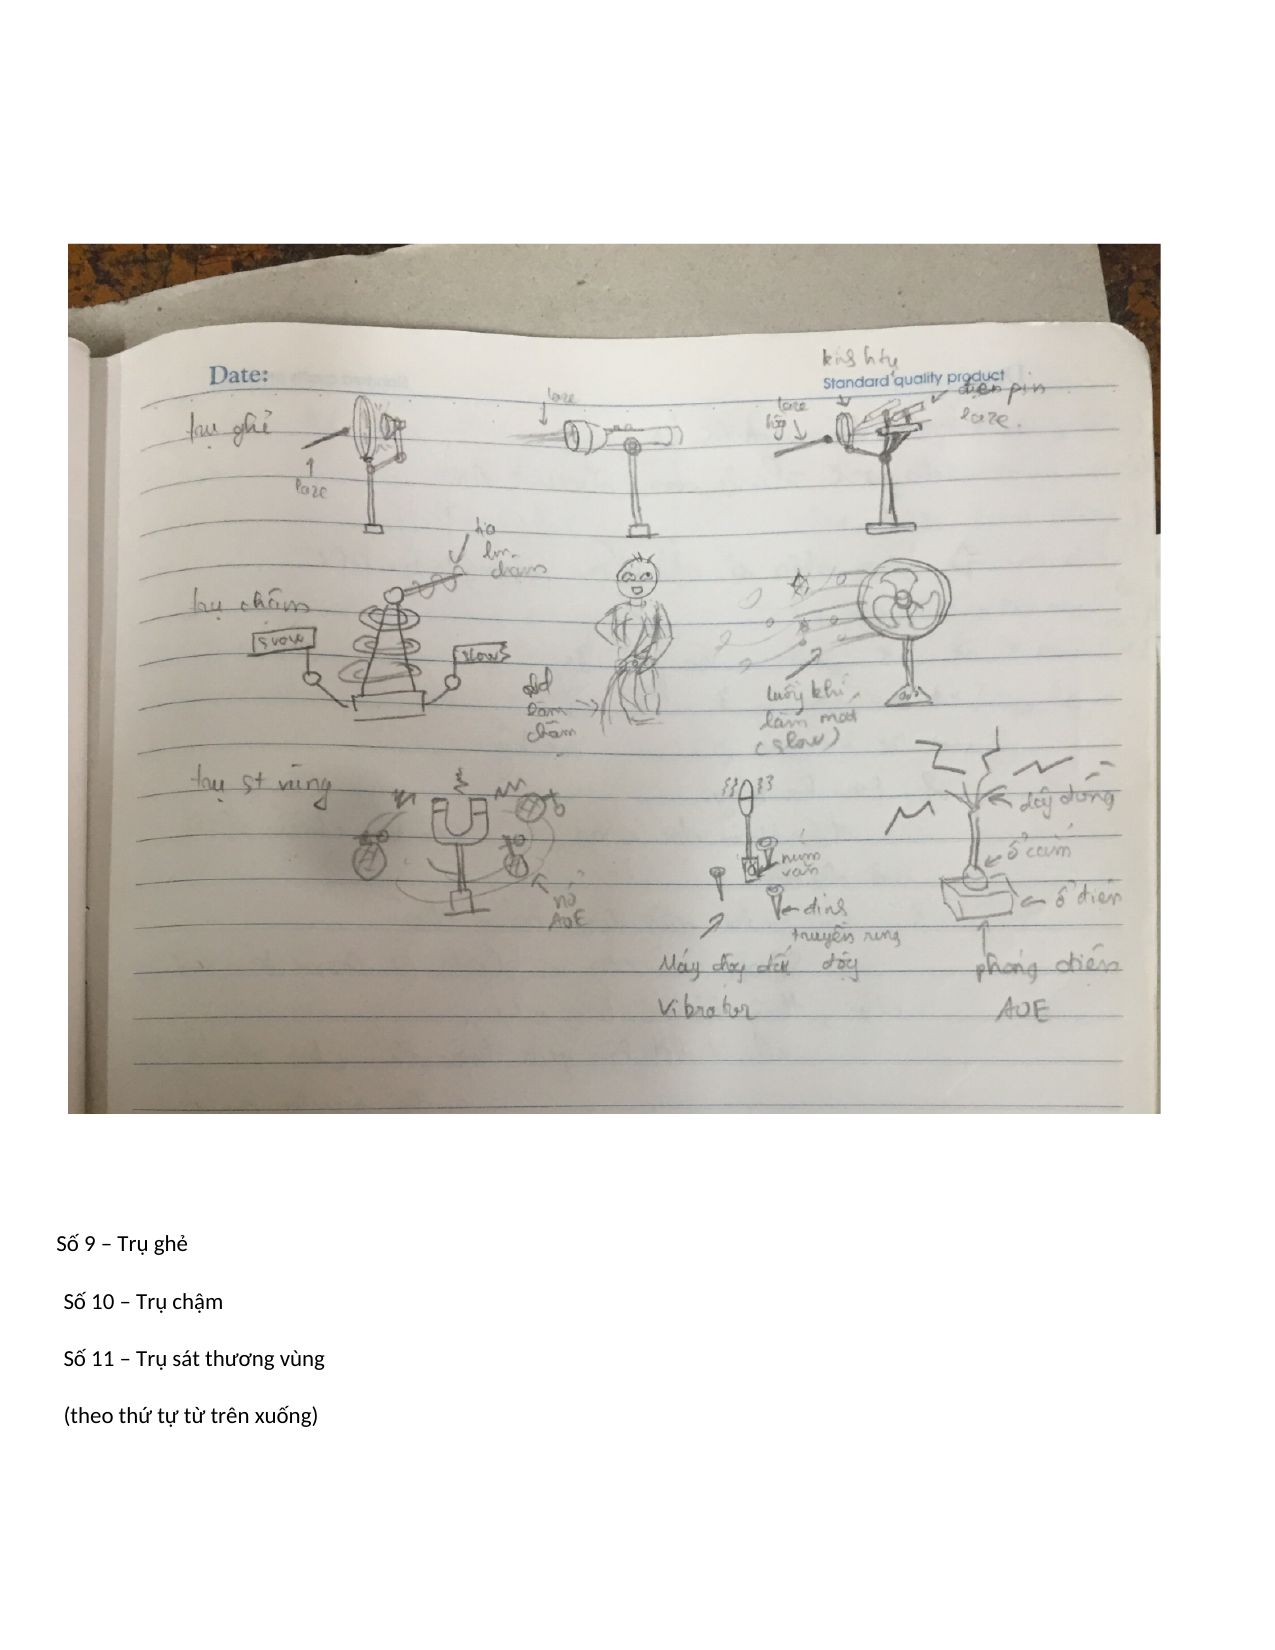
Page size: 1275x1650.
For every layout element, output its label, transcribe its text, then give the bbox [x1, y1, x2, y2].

text (theo thứ tự từ trên xuống) [56, 1401, 1125, 1429]
picture [69, 245, 1161, 1114]
text Số 10 – Trụ chậm [56, 1287, 1125, 1315]
text Số 11 – Trụ sát thương vùng [56, 1344, 1125, 1372]
